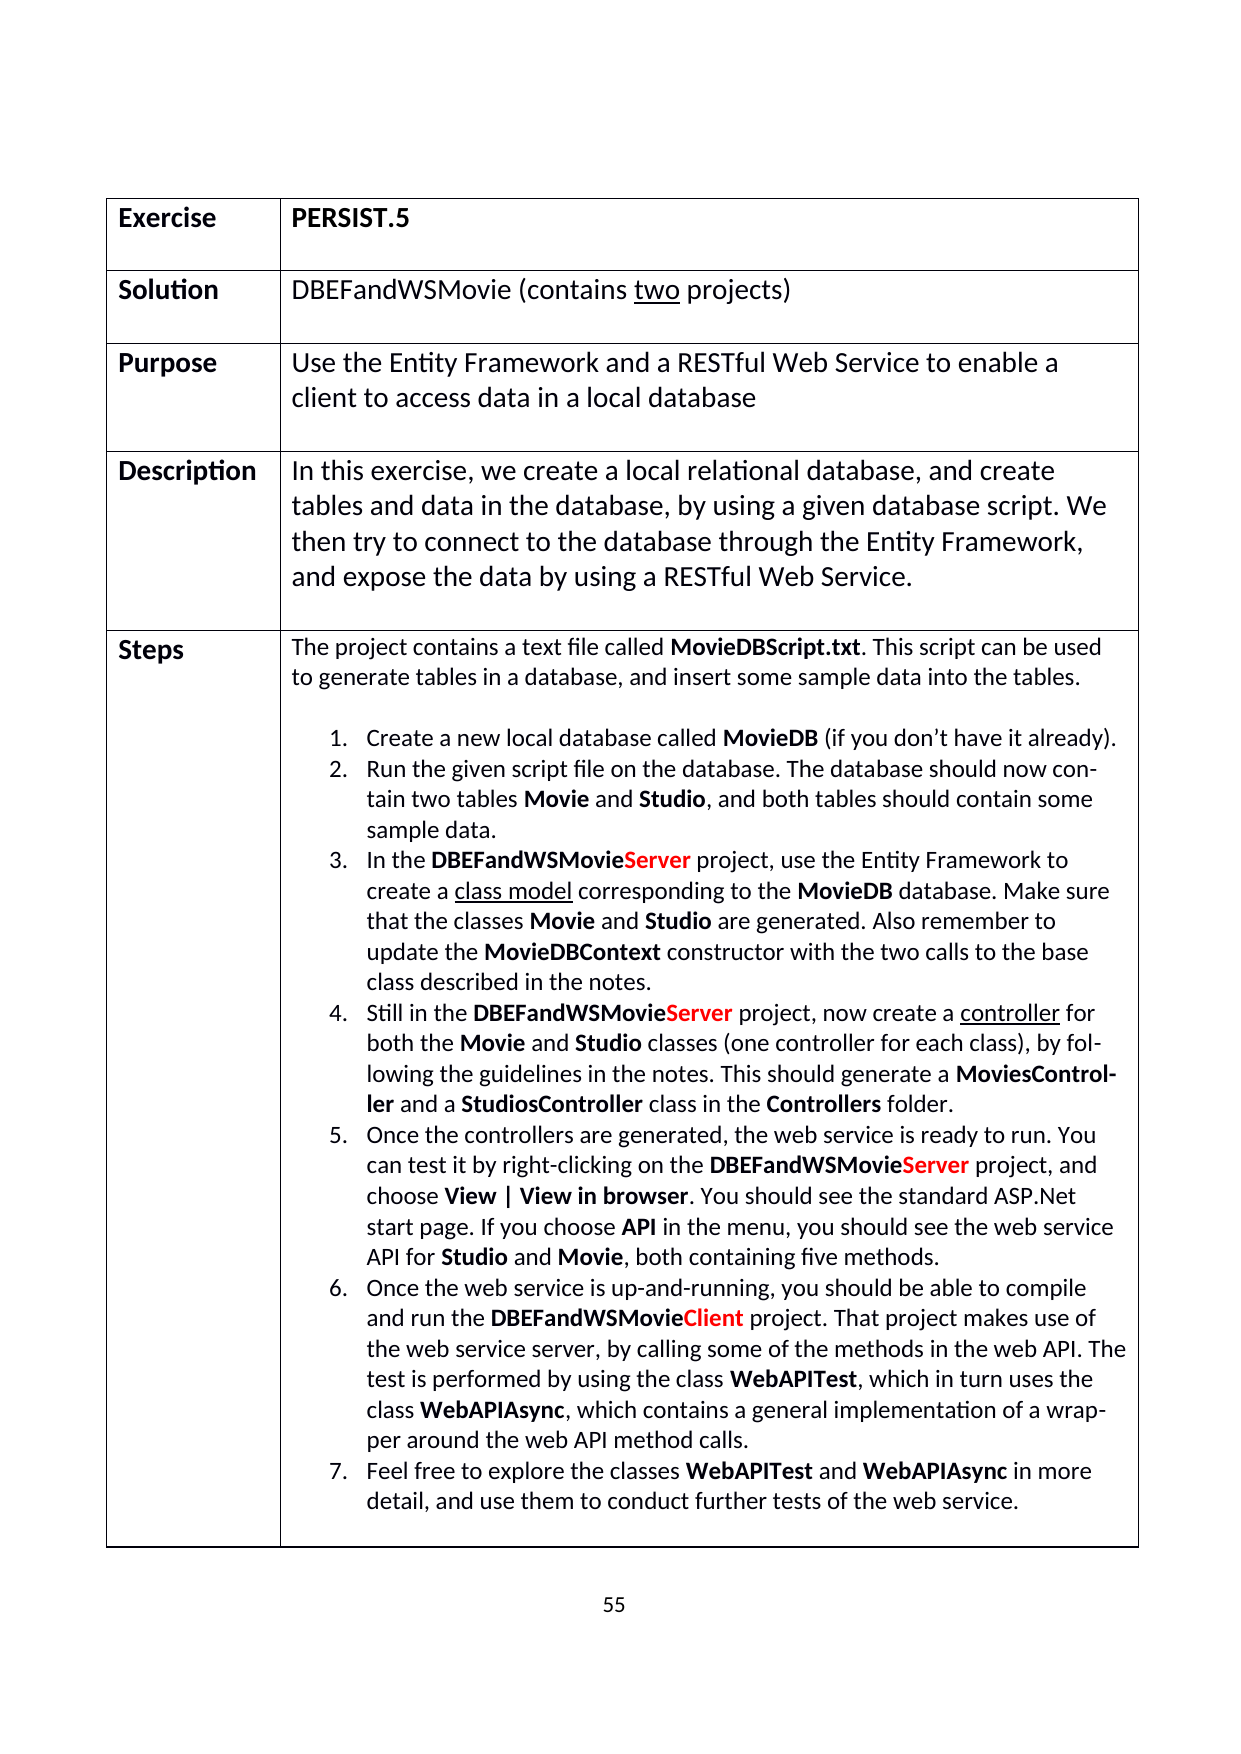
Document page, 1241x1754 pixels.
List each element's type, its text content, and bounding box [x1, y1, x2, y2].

table_cell Use the Entity Framework and a RESTful Web Service to enable a client to access data in a local database [281, 344, 1138, 451]
table_header PERSIST.5 [281, 199, 1138, 270]
table_cell The project contains a text file called MovieDBScript.txt. This script can be used to generate tables in a database, and insert some sample data into the tables. Create a new local database called MovieDB (if you don’t have it already). Run the given script file on the database. The database should now contain two tables Movie and Studio, and both tables should contain some sample data. In the DBEFandWSMovieServer project, use the Entity Framework to create a class model corresponding to the MovieDB database. Make sure that the classes Movie and Studio are generated. Also remember to update the MovieDBContext constructor with the two calls to the base class described in the notes. Still in the DBEFandWSMovieServer project, now create a controller for both the Movie and Studio classes (one controller for each class), by following the guidelines in the notes. This should generate a MoviesController and a StudiosController class in the Controllers folder. Once the controllers are generated, the web service is ready to run. You can test it by right-clicking on the DBEFandWSMovieServer project, and choose View | View in browser. You should see the standard ASP.Net start page. If you choose API in the menu, you should see the web service API for Studio and Movie, both containing five methods. Once the web service is up-and-running, you should be able to compile and run the DBEFandWSMovieClient project. That project makes use of the web service server, by calling some of the methods in the web API. The test is performed by using the class WebAPITest, which in turn uses the class WebAPIAsync, which contains a general implementation of a wrapper around the web API method calls. Feel free to explore the classes WebAPITest and WebAPIAsync in more detail, and use them to conduct further tests of the web service. [281, 631, 1138, 1546]
table_cell Steps [107, 631, 280, 1546]
table_cell DBEFandWSMovie (contains two projects) [281, 271, 1138, 343]
table_cell Purpose [107, 344, 280, 451]
table_cell Solution [107, 271, 280, 343]
table_header Exercise [107, 199, 280, 270]
table_cell In this exercise, we create a local relational database, and create tables and data in the database, by using a given database script. We then try to connect to the database through the Entity Framework, and expose the data by using a RESTful Web Service. [281, 452, 1138, 630]
table_cell Description [107, 452, 280, 630]
